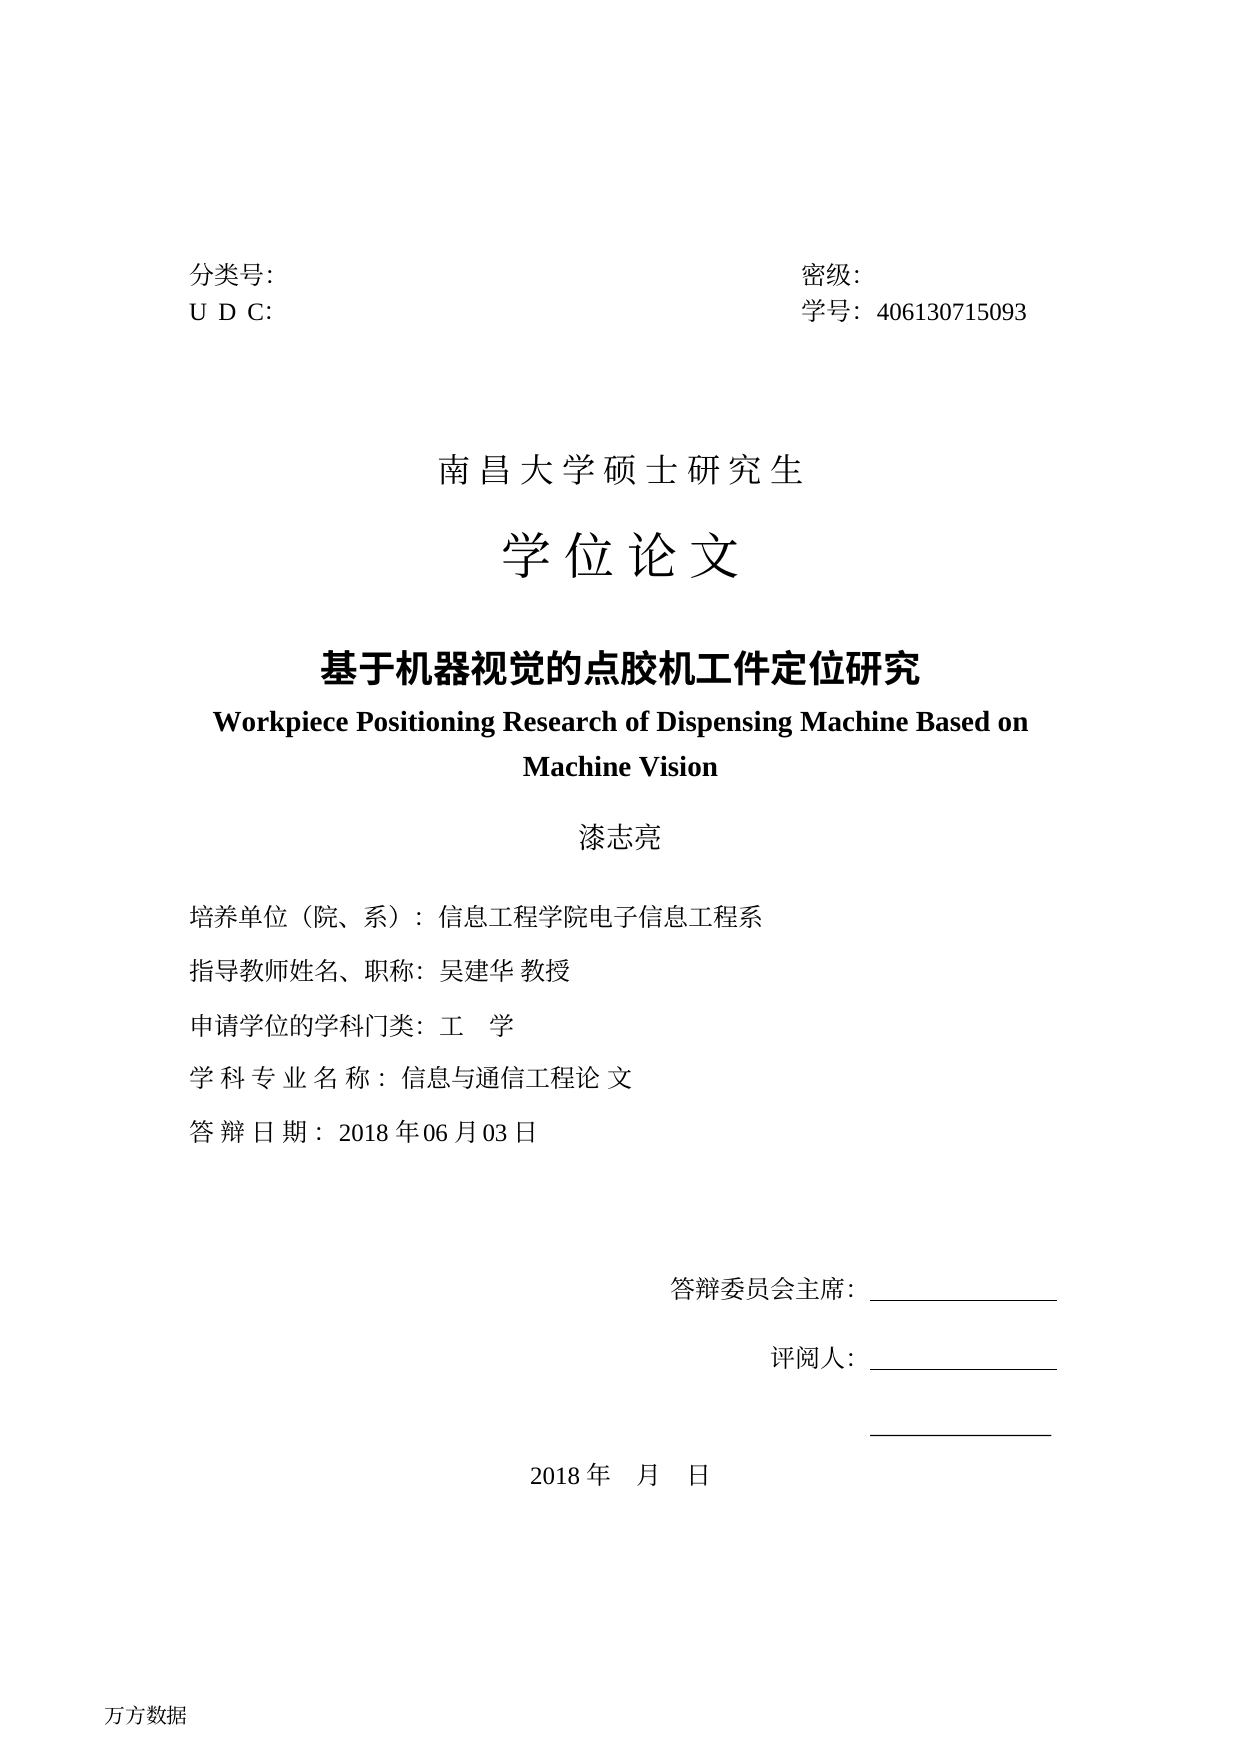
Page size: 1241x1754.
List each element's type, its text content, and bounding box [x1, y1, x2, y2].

text 答辩委员会主席： [670, 1269, 1123, 1305]
text 申请学位的学科门类：工 学 [189, 1006, 1123, 1042]
text 南 昌 大 学 硕 士 研 究 生 [170, 444, 1070, 492]
text 培养单位（院、系）：信息工程学院电子信息工程系指导教师姓名、职称：吴建华 教授 [189, 898, 764, 988]
text U D C： 学号：406130715093 [189, 292, 1123, 328]
text 分类号： 密级： [189, 255, 1123, 291]
text 基于机器视觉的点胶机工件定位研究 [170, 638, 1070, 693]
text 2018 年 月 日 [142, 1456, 1099, 1492]
text 漆志亮 [170, 815, 1070, 857]
text 学 科 专 业 名 称 ：信息与通信工程论 文 答 辩 日 期 ：2018 年 06 月 03 日 [189, 1059, 646, 1149]
text 评阅人： [770, 1338, 1123, 1374]
title 学 位 论 文 [170, 517, 1070, 588]
subtitle Workpiece Positioning Research of Dispensing Machine Based on Machine Vision [170, 704, 1070, 783]
